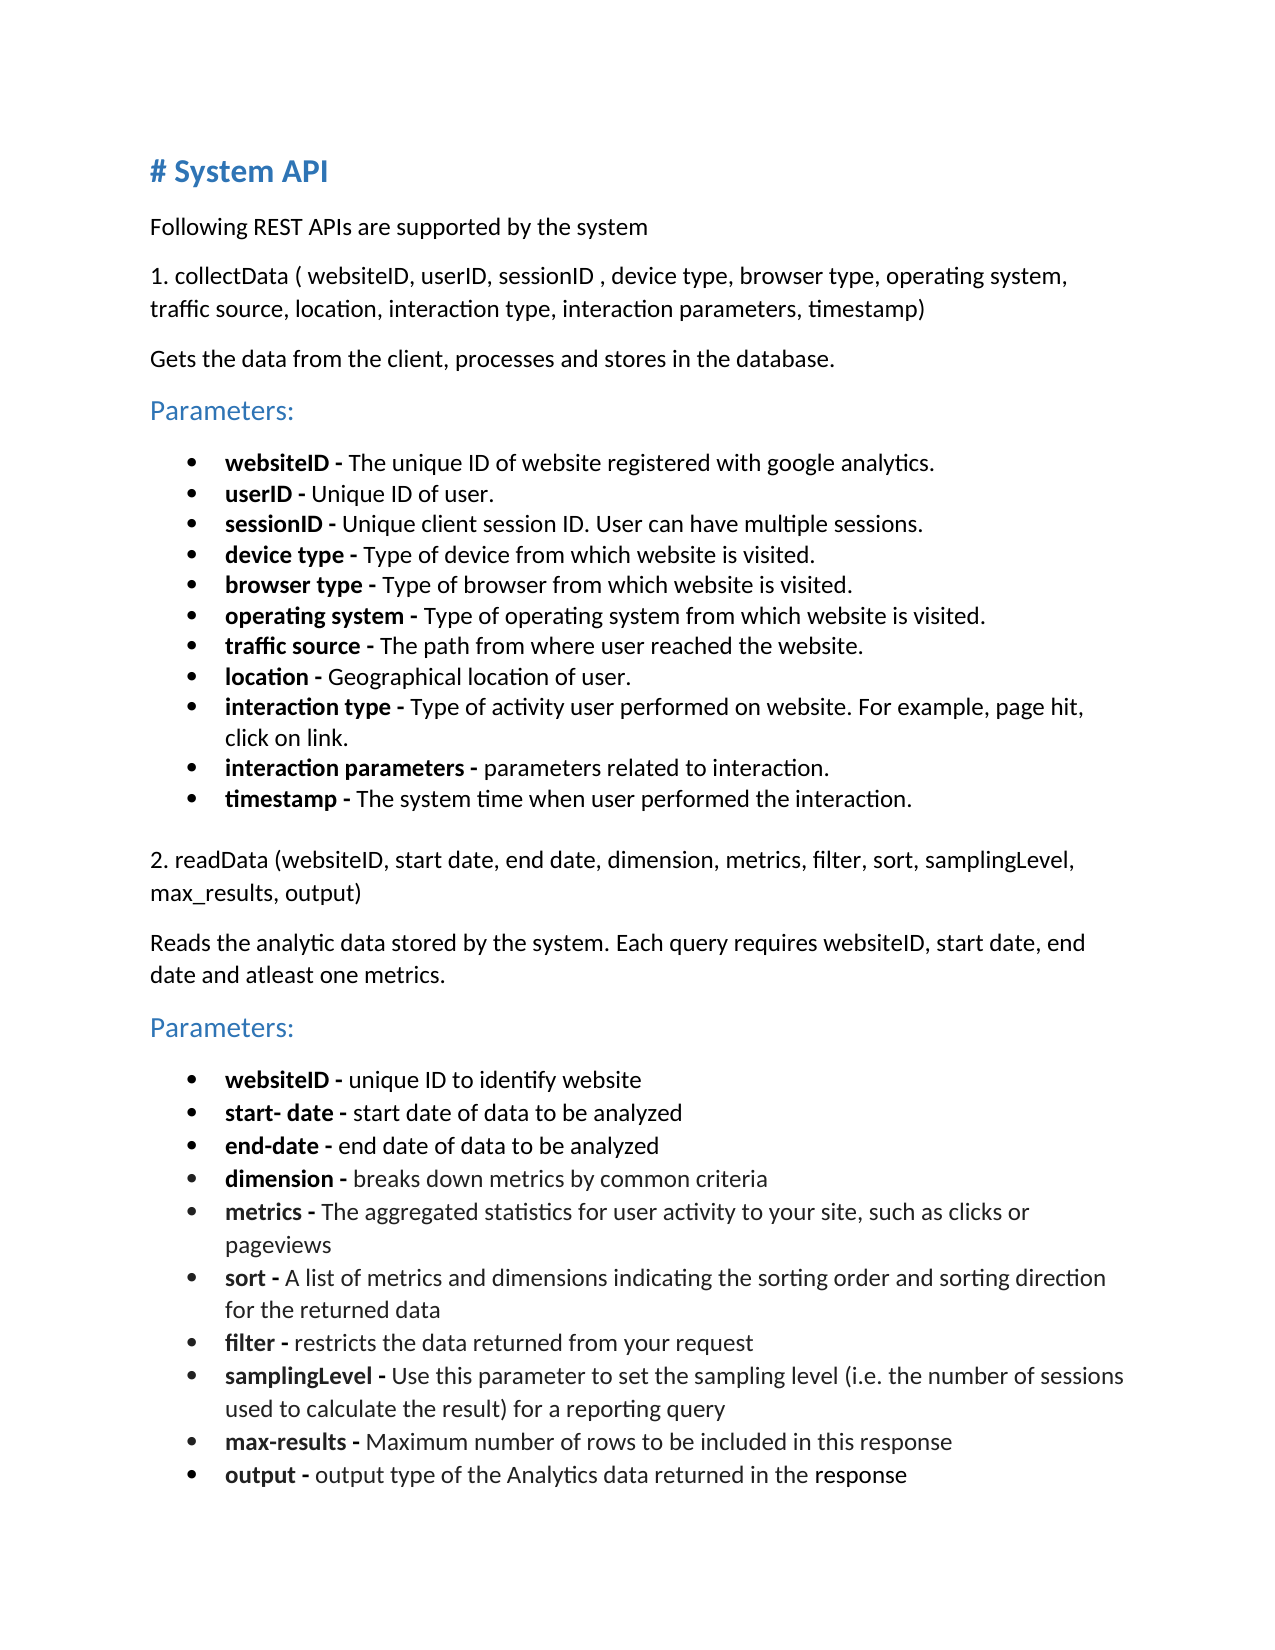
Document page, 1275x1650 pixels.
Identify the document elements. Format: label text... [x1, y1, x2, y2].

list dimension - breaks down metrics by common criteria [187, 1163, 1125, 1193]
list max-results - Maximum number of rows to be included in this response [187, 1426, 1125, 1457]
list websiteID - The unique ID of website registered with google analytics. [187, 447, 1125, 478]
text Parameters: [150, 1009, 1125, 1045]
list interaction parameters - parameters related to interaction. [187, 753, 1125, 783]
list sessionID - Unique client session ID. User can have multiple sessions. [187, 508, 1125, 539]
list timestamp - The system time when user performed the interaction. [187, 783, 1125, 814]
list metrics - The aggregated statistics for user activity to your site, such as clicks or pageviews [187, 1196, 1125, 1259]
list websiteID - unique ID to identify website [187, 1064, 1125, 1095]
list traffic source - The path from where user reached the website. [187, 631, 1125, 661]
text Gets the data from the client, processes and stores in the database. [150, 343, 1125, 373]
text 1. collectData ( websiteID, userID, sessionID , device type, browser type, operating system, traffic source, location, interaction type, interaction parameters, timestamp) [150, 260, 1125, 324]
text Reads the analytic data stored by the system. Each query requires websiteID, start date, end date and atleast one metrics. [150, 927, 1125, 990]
list filter - restricts the data returned from your request [187, 1328, 1125, 1358]
list operating system - Type of operating system from which website is visited. [187, 600, 1125, 631]
list location - Geographical location of user. [187, 661, 1125, 692]
text Following REST APIs are supported by the system [150, 211, 1125, 241]
list end-date - end date of data to be analyzed [187, 1130, 1125, 1161]
list device type - Type of device from which website is visited. [187, 539, 1125, 569]
text 2. readData (websiteID, start date, end date, dimension, metrics, filter, sort, samplingLevel, max_results, output) [150, 844, 1125, 908]
list samplingLevel - Use this parameter to set the sampling level (i.e. the number of sessions used to calculate the result) for a reporting query [187, 1361, 1125, 1424]
list userID - Unique ID of user. [187, 478, 1125, 508]
list output - output type of the Analytics data returned in the response [187, 1459, 1125, 1490]
text Parameters: [150, 392, 1125, 428]
text # System API [150, 150, 1125, 191]
list browser type - Type of browser from which website is visited. [187, 569, 1125, 600]
list sort - A list of metrics and dimensions indicating the sorting order and sorting direction for the returned data [187, 1262, 1125, 1325]
list interaction type - Type of activity user performed on website. For example, page hit, click on link. [187, 692, 1125, 753]
list start- date - start date of data to be analyzed [187, 1097, 1125, 1128]
